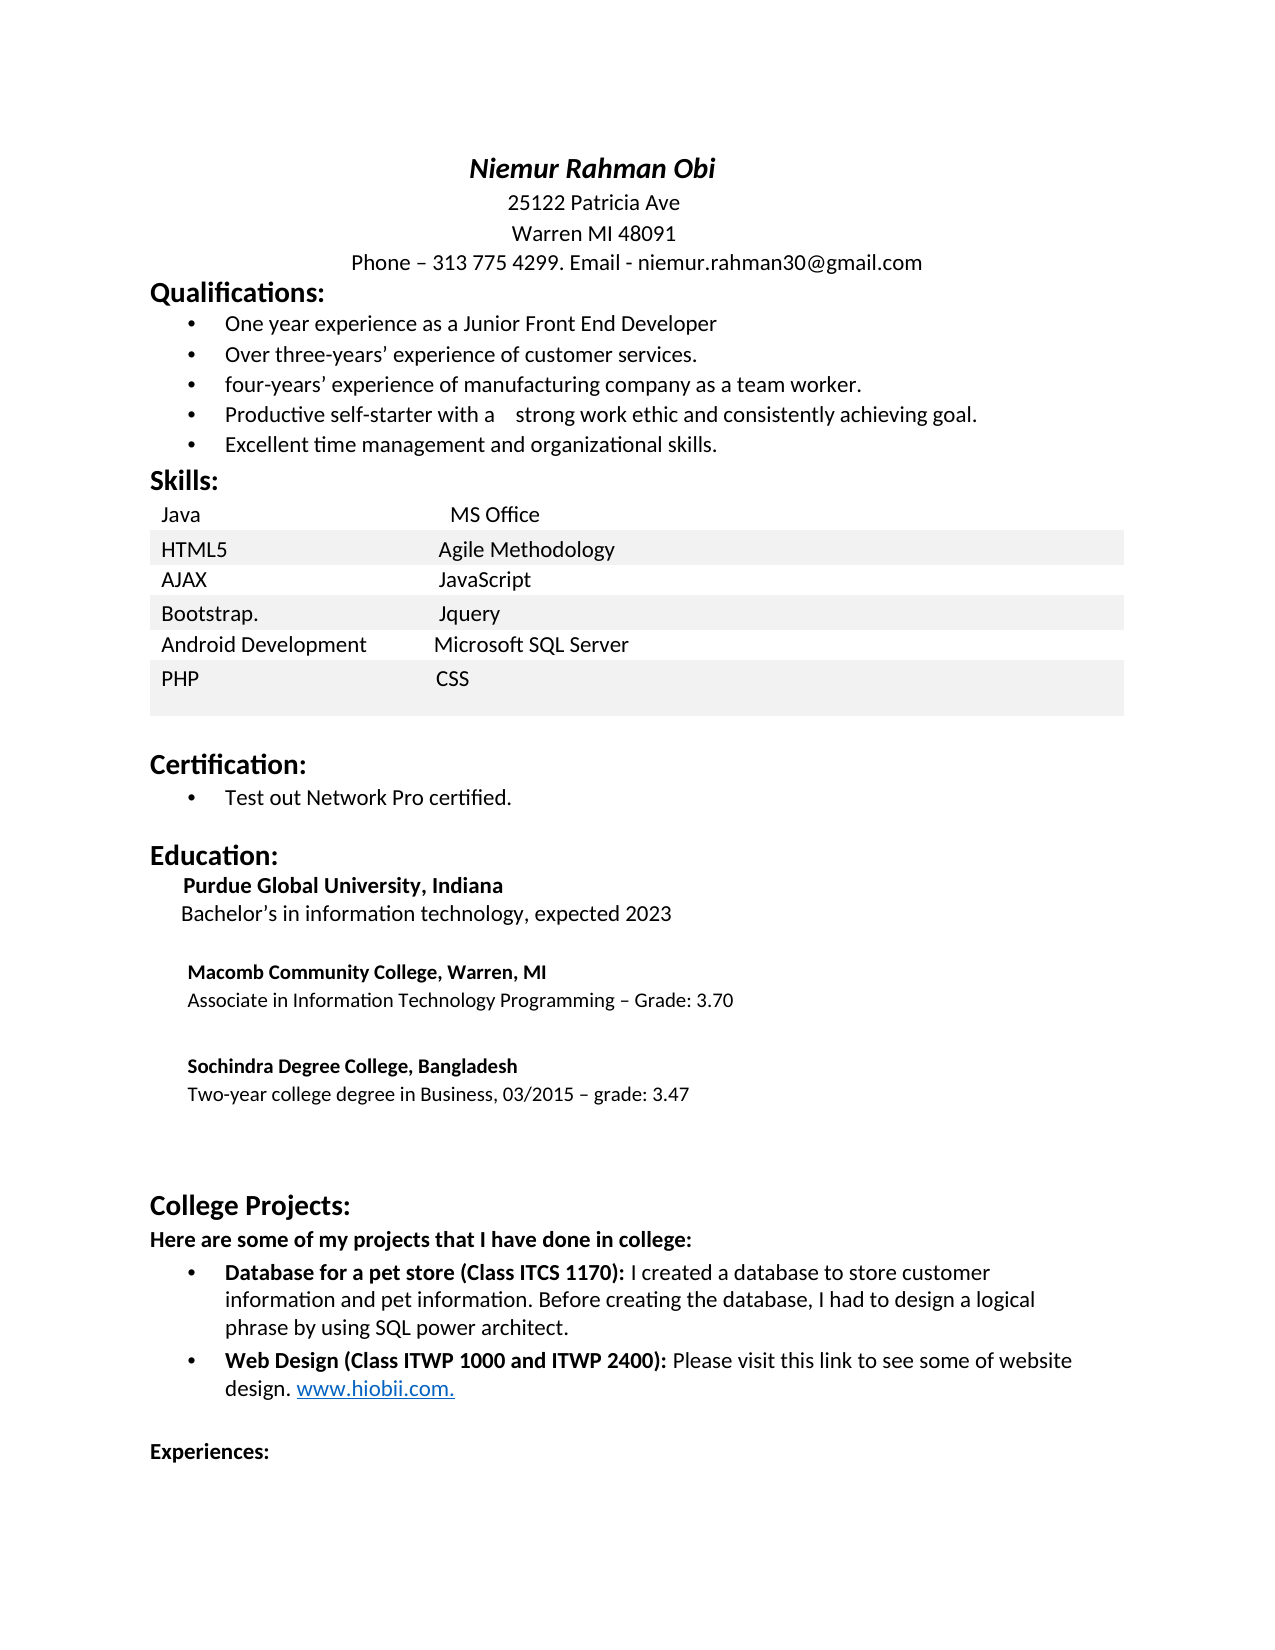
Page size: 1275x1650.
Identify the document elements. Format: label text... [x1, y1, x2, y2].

list four-years’ experience of manufacturing company as a team worker. [187, 370, 1094, 398]
list Test out Network Pro certified. [187, 784, 1094, 811]
text Warren MI 48091 [150, 219, 1038, 247]
list Productive self-starter with a strong work ethic and consistently achieving goal. [187, 400, 1094, 428]
text 25122 Patricia Ave [150, 188, 1038, 216]
text AJAX JavaScript [161, 565, 1125, 593]
text Bachelor’s in information technology, expected 2023 [150, 899, 1125, 927]
text Here are some of my projects that I have done in college: [150, 1225, 1125, 1253]
list Database for a pet store (Class ITCS 1170): I created a database to store customer information and pet information. Before creating the database, I had to design a logical phrase by using SQL power architect. [187, 1258, 1094, 1341]
text Purdue Global University, Indiana [150, 873, 1094, 899]
text Experiences: [150, 1437, 1125, 1465]
text Education: [150, 839, 1094, 873]
list Web Design (Class ITWP 1000 and ITWP 2400): Please visit this link to see some of website design. www.hiobii.com. [187, 1346, 1094, 1402]
table_header PHP CSS [150, 660, 1124, 716]
list One year experience as a Junior Front End Developer [187, 309, 1094, 338]
text Macomb Community College, Warren, MI [150, 959, 1125, 985]
text Associate in Information Technology Programming – Grade: 3.70 [150, 987, 1125, 1012]
text Certification: [150, 746, 1125, 781]
table_header HTML5 Agile Methodology [150, 530, 1124, 565]
text Android Development Microsoft SQL Server [161, 630, 1125, 658]
text Java MS Office [161, 500, 1125, 528]
text Sochindra Degree College, Bangladesh [150, 1054, 1125, 1079]
list Excellent time management and organizational skills. [187, 430, 1094, 458]
list Over three-years’ experience of customer services. [187, 340, 1094, 368]
text Phone – 313 775 4299. Email - niemur.rahman30@gmail.com Qualifications: [150, 249, 1017, 309]
text Niemur Rahman Obi [150, 150, 1038, 186]
text College Projects: [150, 1187, 1125, 1222]
table_header Bootstrap. Jquery [150, 595, 1124, 630]
text Two-year college degree in Business, 03/2015 – grade: 3.47 [150, 1081, 1125, 1106]
text Skills: [150, 462, 1125, 497]
